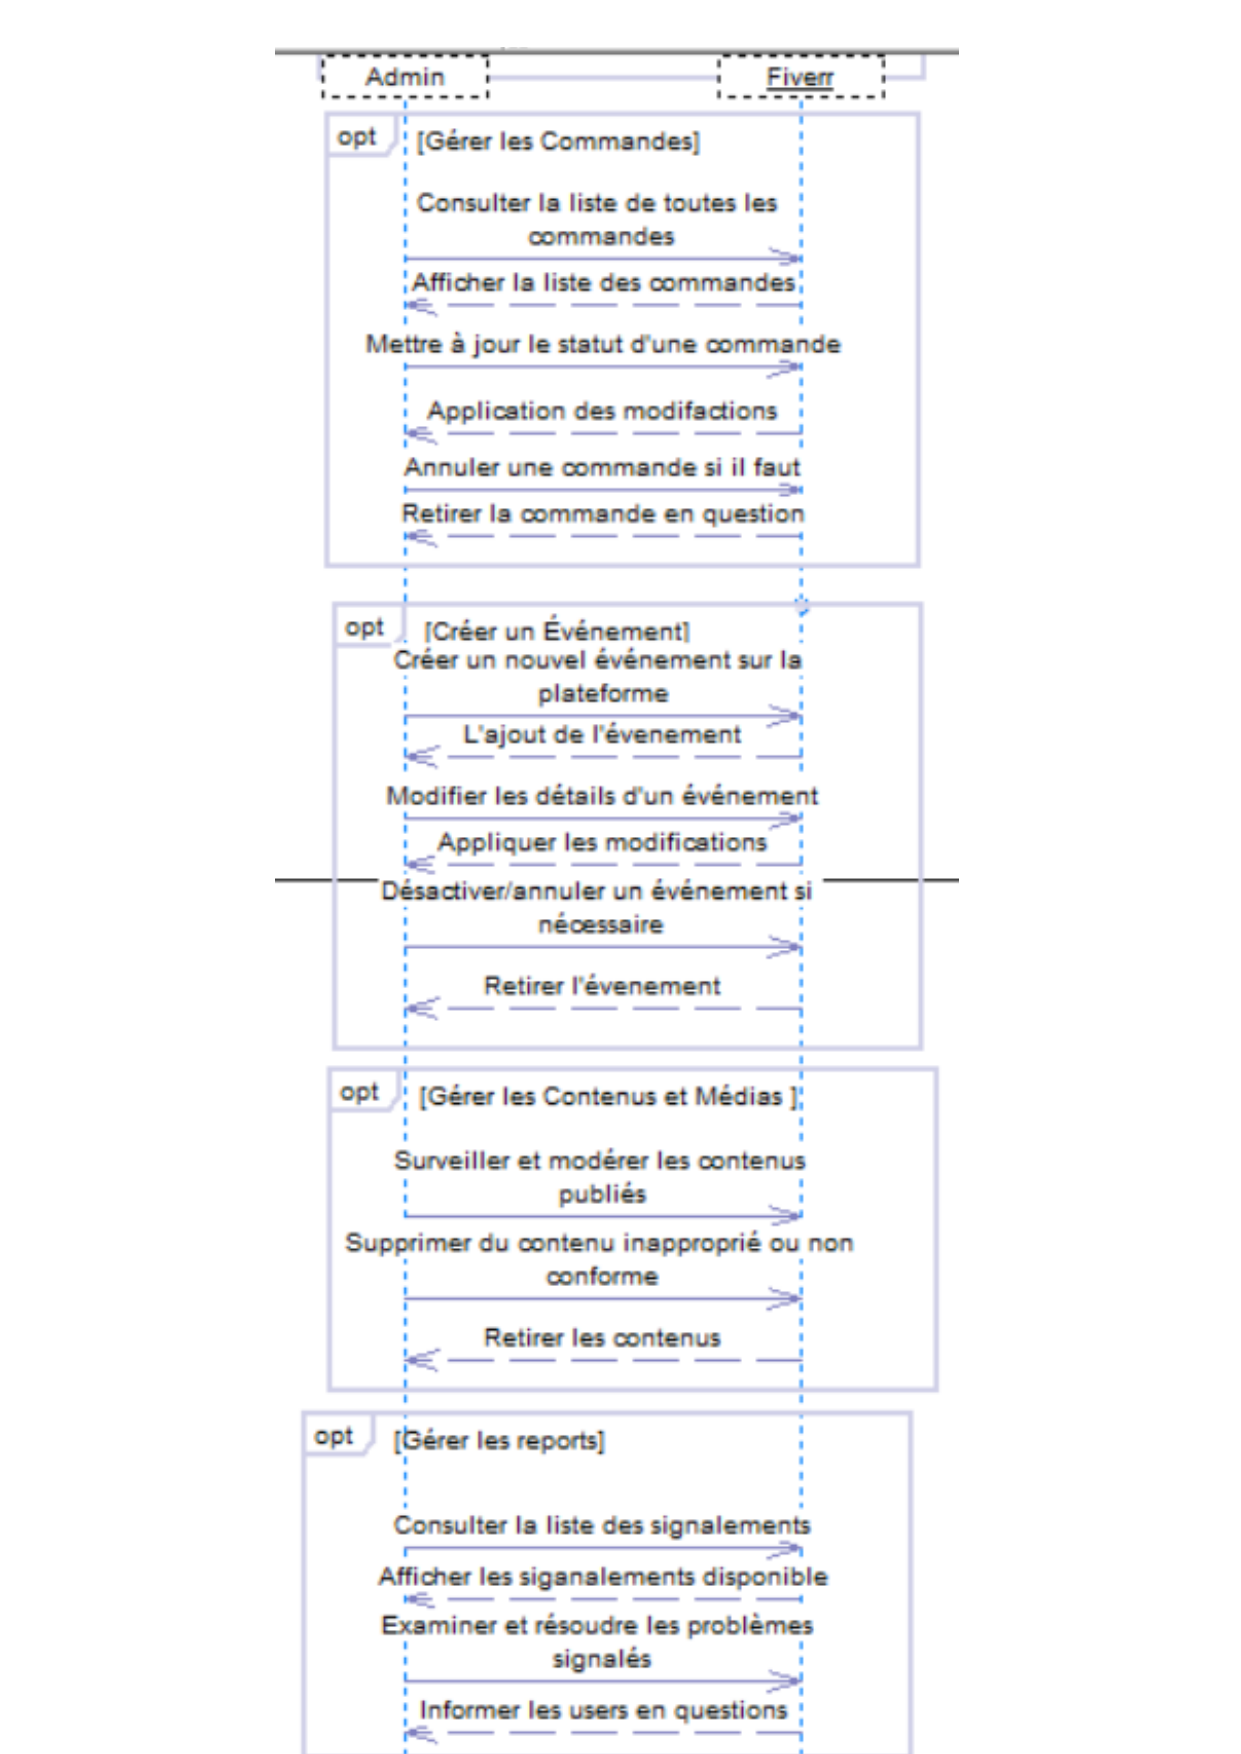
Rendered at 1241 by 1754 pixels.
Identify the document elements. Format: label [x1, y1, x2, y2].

picture [275, 47, 959, 1754]
